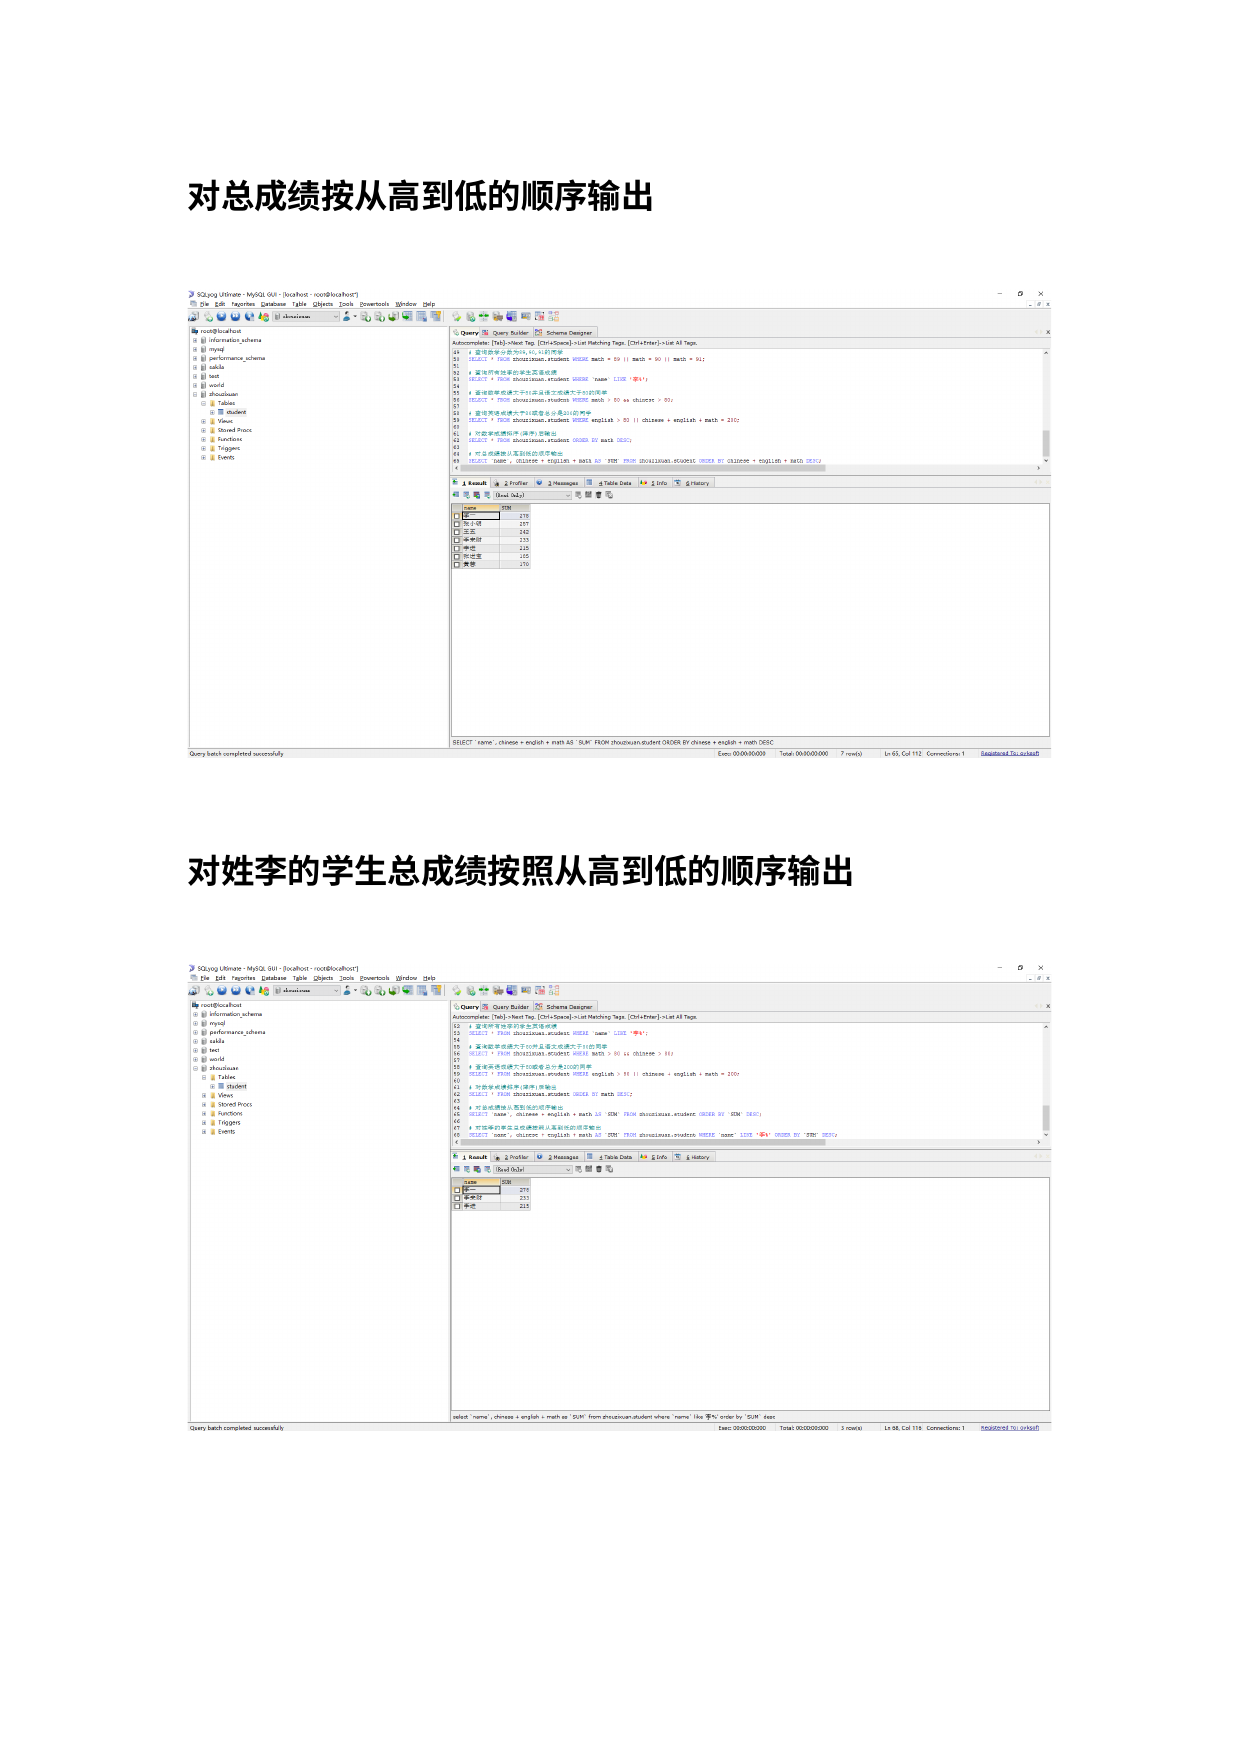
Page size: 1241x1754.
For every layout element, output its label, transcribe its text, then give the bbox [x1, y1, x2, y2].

picture [187, 964, 1052, 1431]
picture [187, 289, 1052, 758]
subtitle 对总成绩按从高到低的顺序输出 [187, 162, 1053, 227]
subtitle 对姓李的学生总成绩按照从高到低的顺序输出 [187, 837, 1053, 902]
